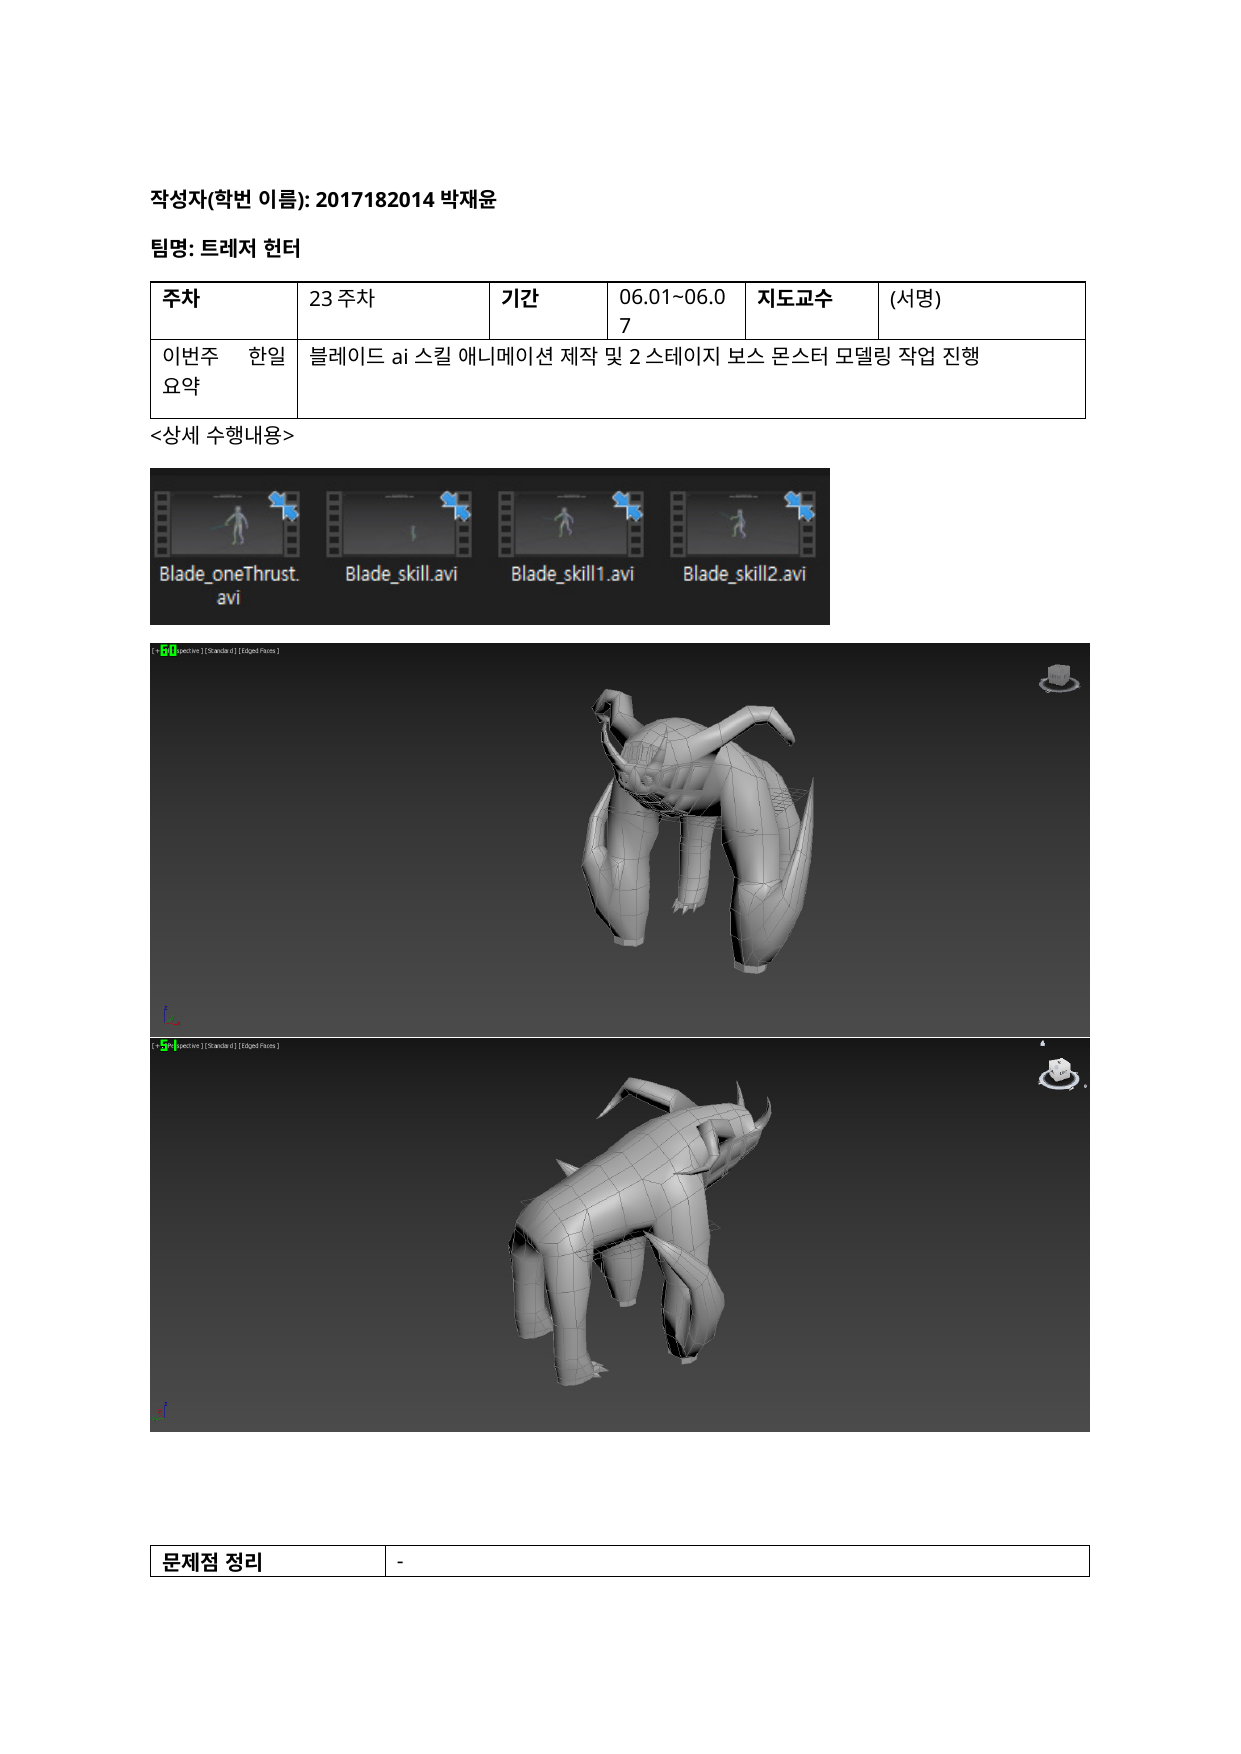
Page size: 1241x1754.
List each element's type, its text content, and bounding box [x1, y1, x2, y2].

table_header 지도교수 [746, 283, 878, 339]
picture [150, 1038, 1090, 1432]
table_cell 블레이드 ai 스킬 애니메이션 제작 및 2스테이지 보스 몬스터 모델링 작업 진행 [298, 340, 1085, 418]
table_header 문제점 정리 [151, 1546, 385, 1576]
table_header - [386, 1546, 1089, 1576]
table_header 기간 [490, 283, 607, 339]
table_header 23주차 [298, 283, 489, 339]
picture [150, 468, 830, 625]
table_header 주차 [151, 283, 297, 339]
table_header 06.01~06.07 [608, 283, 745, 339]
table_cell 이번주 한일 요약 [151, 340, 297, 418]
picture [150, 643, 1090, 1037]
table_header (서명) [879, 283, 1085, 339]
text <상세 수행내용> [150, 419, 1090, 449]
